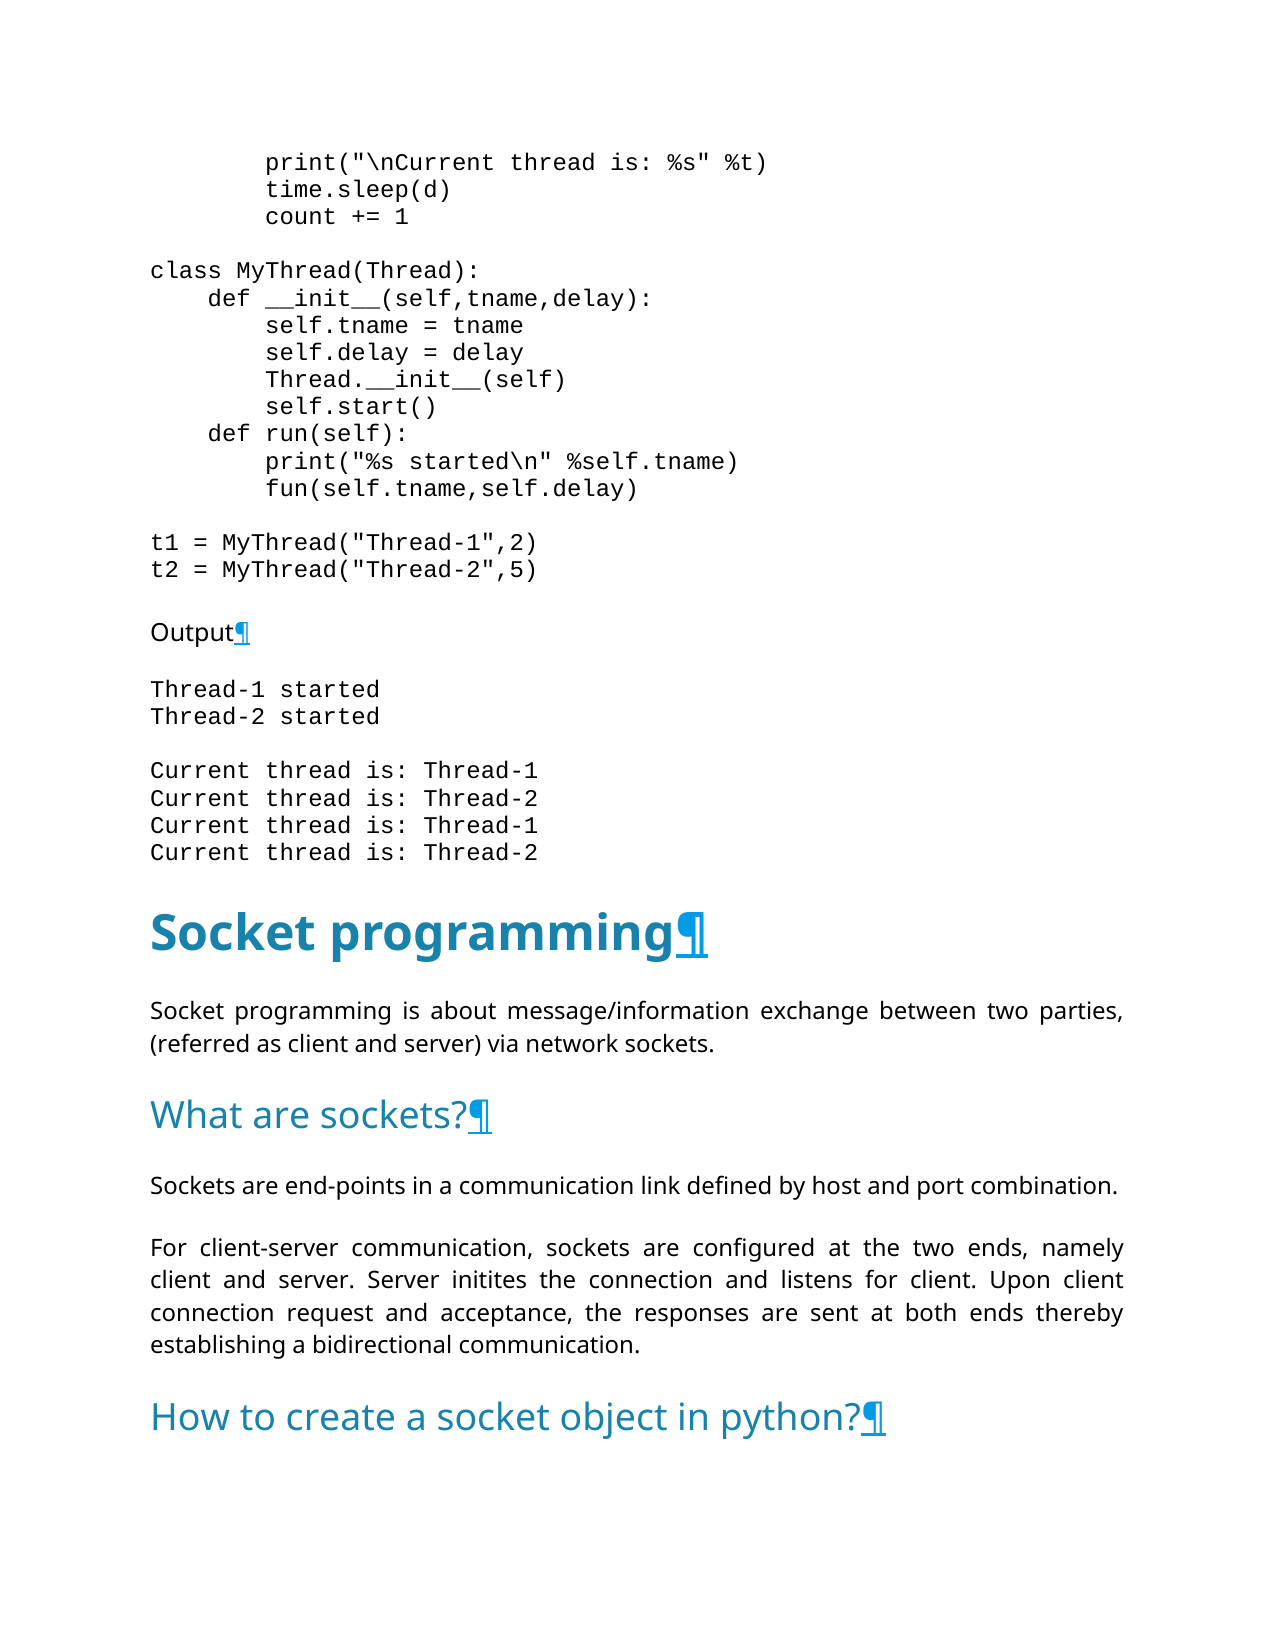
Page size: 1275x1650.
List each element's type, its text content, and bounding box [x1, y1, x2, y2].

text Current thread is: Thread-2 [150, 841, 1125, 868]
text def run(self): [150, 422, 1125, 449]
text For client-server communication, sockets are configured at the two ends, namely client and server. Server initites the connection and listens for client. Upon client connection request and acceptance, the responses are sent at both ends thereby establishing a bidirectional communication. [150, 1231, 1125, 1361]
text What are sockets?¶ [150, 1088, 1125, 1139]
text self.tname = tname [150, 313, 1125, 340]
text class MyThread(Thread): [150, 259, 1125, 286]
text Current thread is: Thread-1 [150, 759, 1125, 786]
text Socket programming¶ [150, 897, 1125, 965]
text Thread-2 started [150, 704, 1125, 732]
text t2 = MyThread("Thread-2",5) [150, 558, 1125, 585]
text t1 = MyThread("Thread-1",2) [150, 531, 1125, 558]
text Current thread is: Thread-1 [150, 813, 1125, 841]
text Output¶ [150, 614, 1125, 648]
text Sockets are end-points in a communication link defined by host and port combination. [150, 1169, 1125, 1201]
text Socket programming is about message/information exchange between two parties, (referred as client and server) via network sockets. [150, 994, 1125, 1059]
text time.sleep(d) [150, 177, 1125, 204]
text fun(self.tname,self.delay) [150, 476, 1125, 503]
text def __init__(self,tname,delay): [150, 286, 1125, 313]
text print("\nCurrent thread is: %s" %t) [150, 150, 1125, 177]
text Current thread is: Thread-2 [150, 786, 1125, 813]
text How to create a socket object in python?¶ [150, 1390, 1125, 1441]
text Thread-1 started [150, 677, 1125, 704]
text self.delay = delay [150, 340, 1125, 367]
text Thread.__init__(self) [150, 367, 1125, 395]
text print("%s started\n" %self.tname) [150, 449, 1125, 476]
text count += 1 [150, 204, 1125, 232]
text self.start() [150, 395, 1125, 422]
